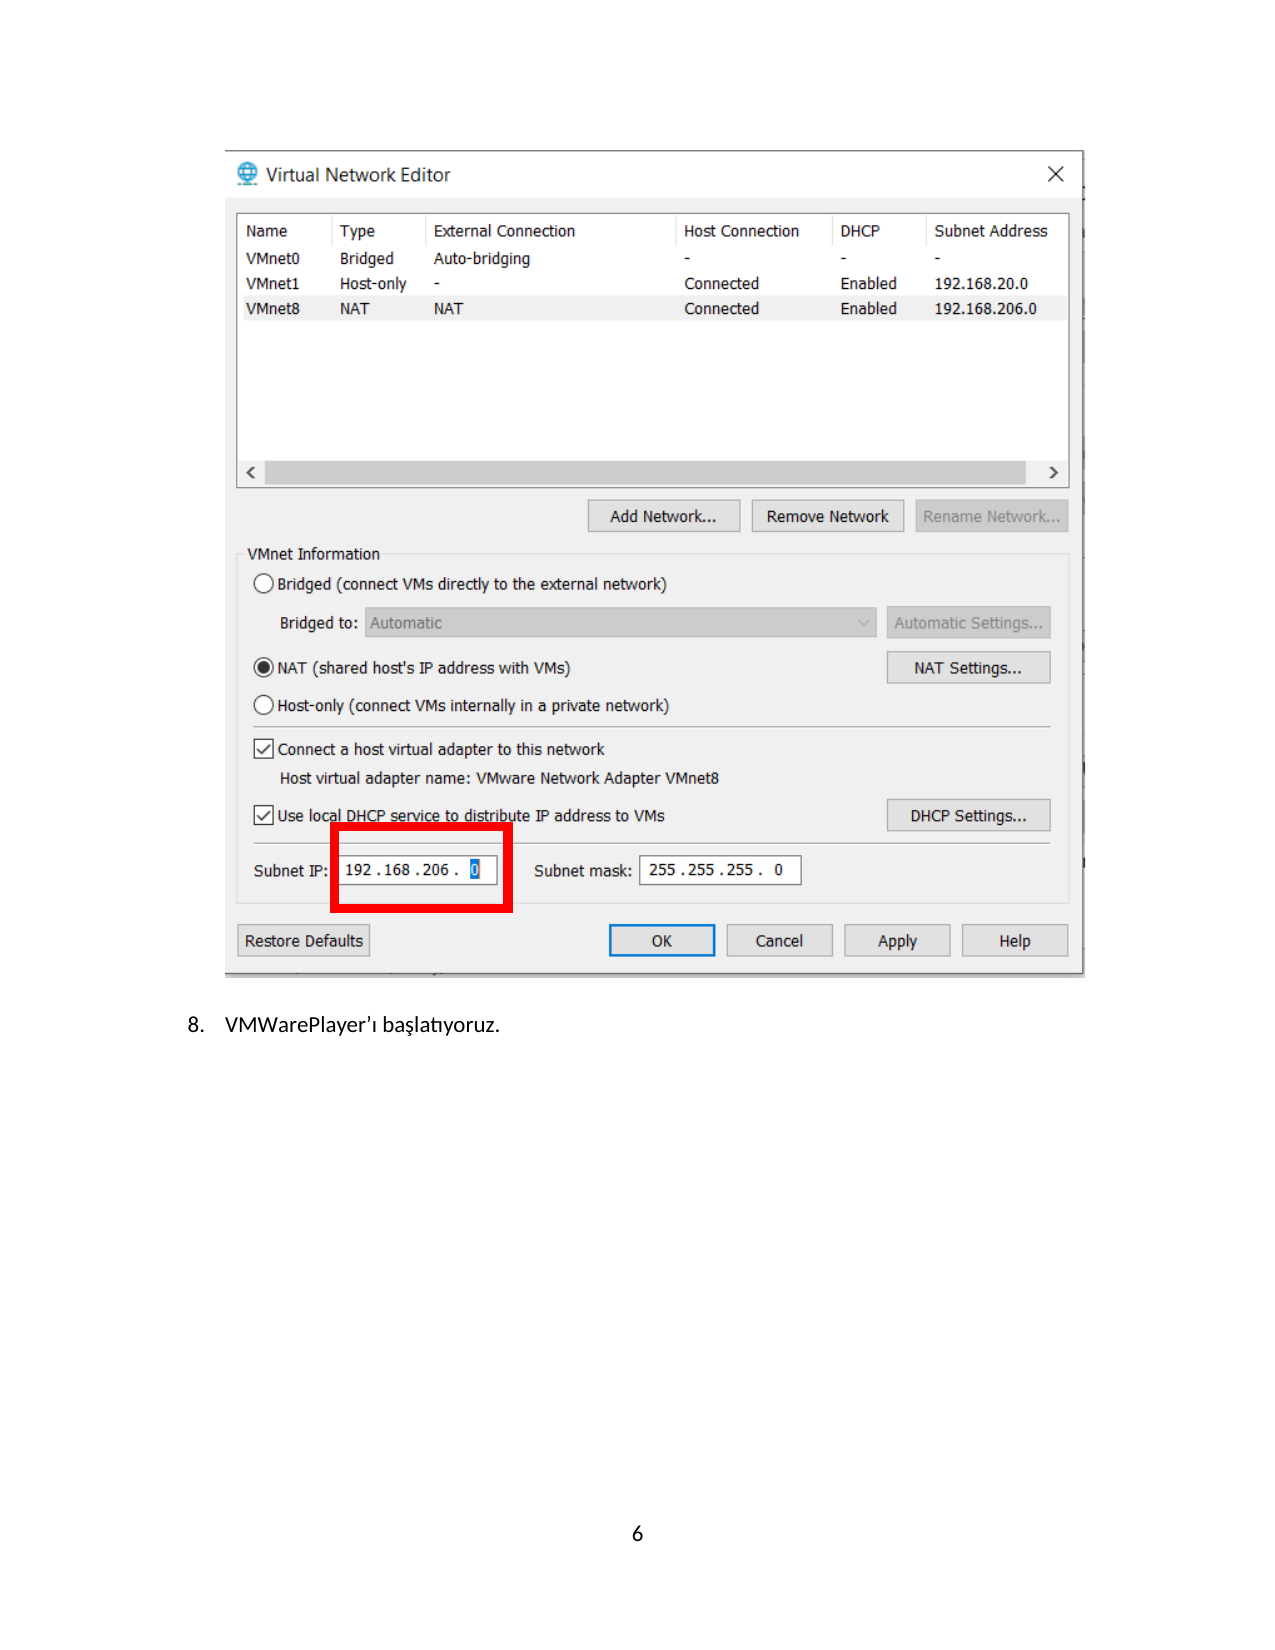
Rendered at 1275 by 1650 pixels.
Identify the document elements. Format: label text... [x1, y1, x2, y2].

list VMWarePlayer’ı başlatıyoruz. [187, 1010, 1125, 1038]
picture [225, 150, 1085, 978]
